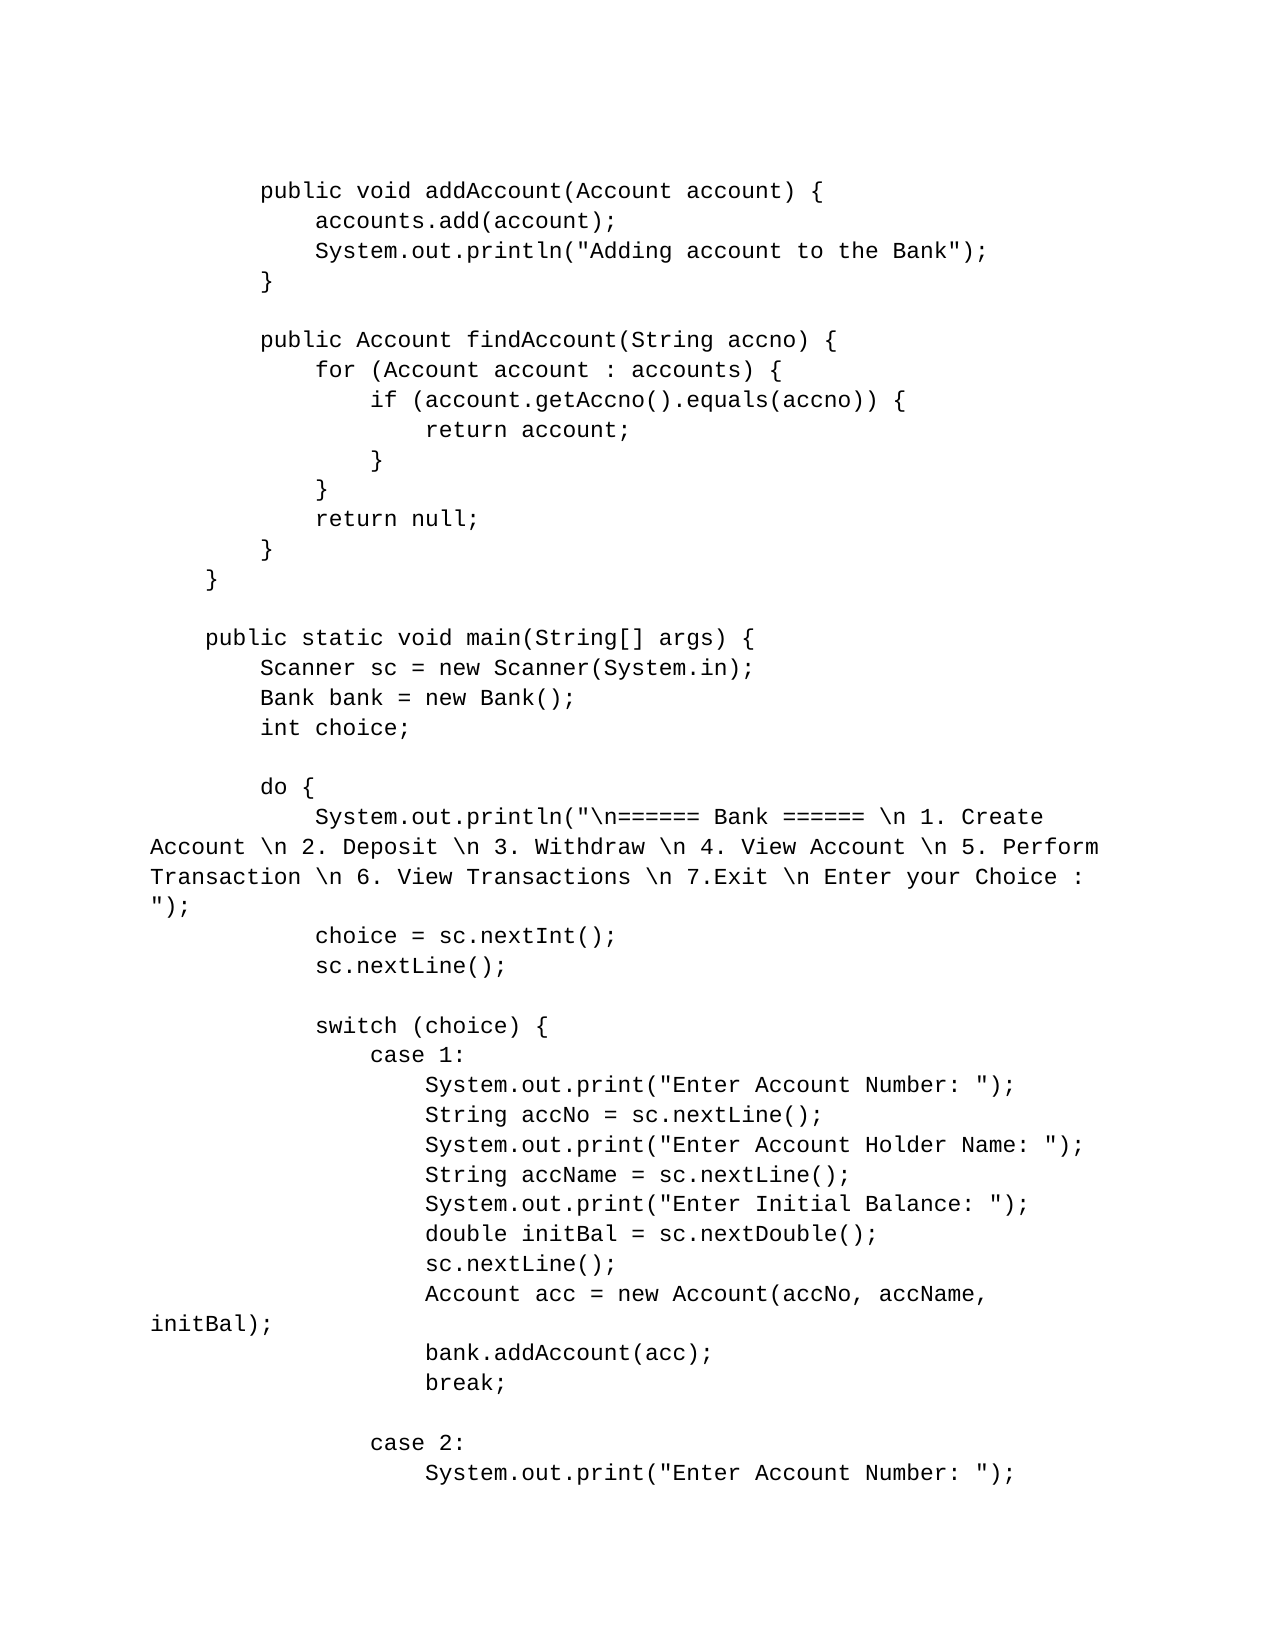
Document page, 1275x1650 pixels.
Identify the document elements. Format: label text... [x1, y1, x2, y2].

text System.out.print("Enter Initial Balance: "); [150, 1193, 1125, 1219]
text } [150, 269, 1125, 295]
text case 2: [150, 1431, 1125, 1457]
text Account acc = new Account(accNo, accName, initBal); [150, 1282, 1125, 1338]
text System.out.print("Enter Account Holder Name: "); [150, 1133, 1125, 1159]
text return account; [150, 418, 1125, 444]
text public static void main(String[] args) { [150, 627, 1125, 653]
text bank.addAccount(acc); [150, 1342, 1125, 1368]
text sc.nextLine(); [150, 954, 1125, 980]
text do { [150, 776, 1125, 802]
text System.out.println("\n====== Bank ====== \n 1. Create Account \n 2. Deposit \n 3. Withdraw \n 4. View Account \n 5. Perform Transaction \n 6. View Transactions \n 7.Exit \n Enter your Choice : "); [150, 805, 1125, 921]
text public void addAccount(Account account) { [150, 180, 1125, 206]
text int choice; [150, 716, 1125, 742]
text } [150, 478, 1125, 504]
text } [150, 567, 1125, 593]
text accounts.add(account); [150, 209, 1125, 236]
text } [150, 537, 1125, 563]
text if (account.getAccno().equals(accno)) { [150, 388, 1125, 414]
text } [150, 448, 1125, 474]
text choice = sc.nextInt(); [150, 924, 1125, 951]
text Scanner sc = new Scanner(System.in); [150, 656, 1125, 682]
text for (Account account : accounts) { [150, 358, 1125, 384]
text double initBal = sc.nextDouble(); [150, 1222, 1125, 1248]
text public Account findAccount(String accno) { [150, 329, 1125, 355]
text case 1: [150, 1044, 1125, 1070]
text Bank bank = new Bank(); [150, 686, 1125, 712]
text String accName = sc.nextLine(); [150, 1163, 1125, 1189]
text sc.nextLine(); [150, 1252, 1125, 1278]
text String accNo = sc.nextLine(); [150, 1103, 1125, 1129]
text System.out.print("Enter Account Number: "); [150, 1073, 1125, 1099]
text break; [150, 1371, 1125, 1397]
text System.out.print("Enter Account Number: "); [150, 1461, 1125, 1487]
text System.out.println("Adding account to the Bank"); [150, 239, 1125, 265]
text return null; [150, 507, 1125, 533]
text switch (choice) { [150, 1014, 1125, 1040]
